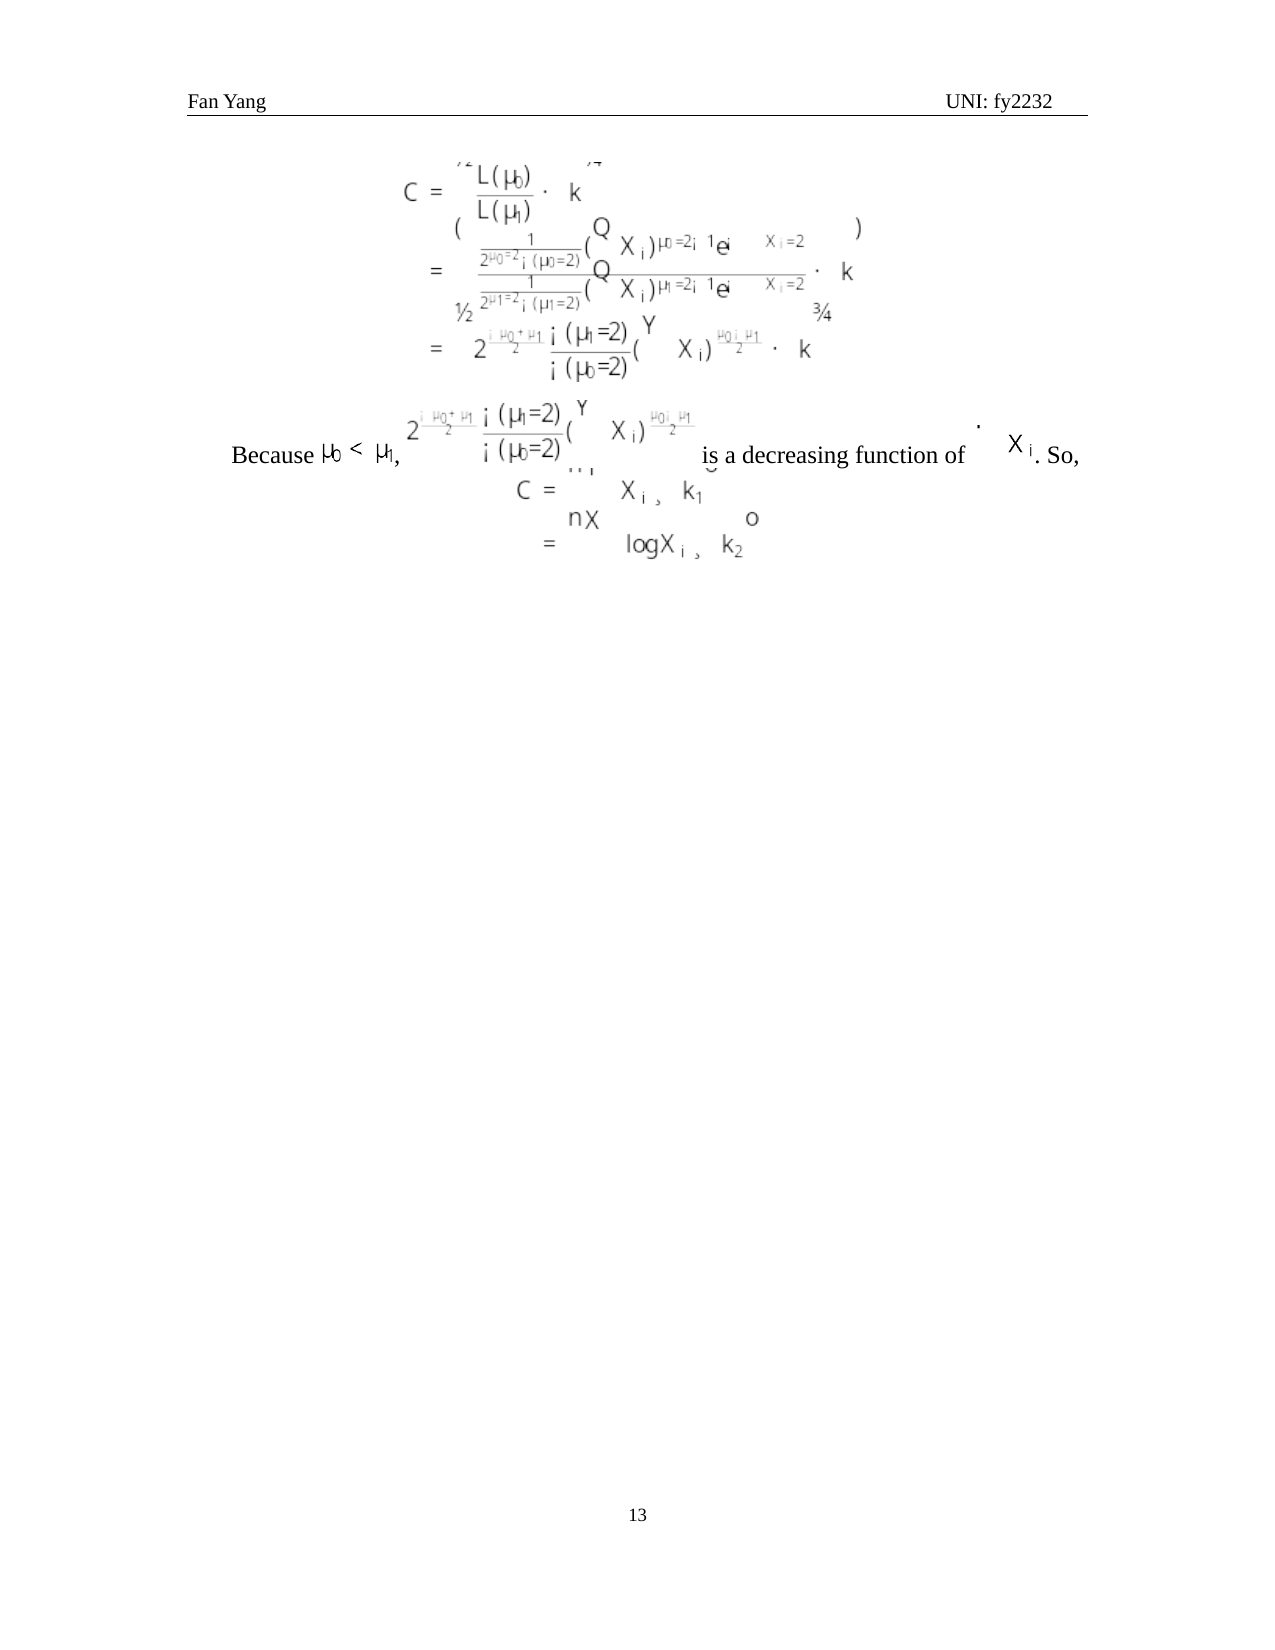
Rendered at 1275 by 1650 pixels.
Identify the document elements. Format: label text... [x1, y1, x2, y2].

text Because , is a decreasing function of . So, [187, 401, 1088, 468]
